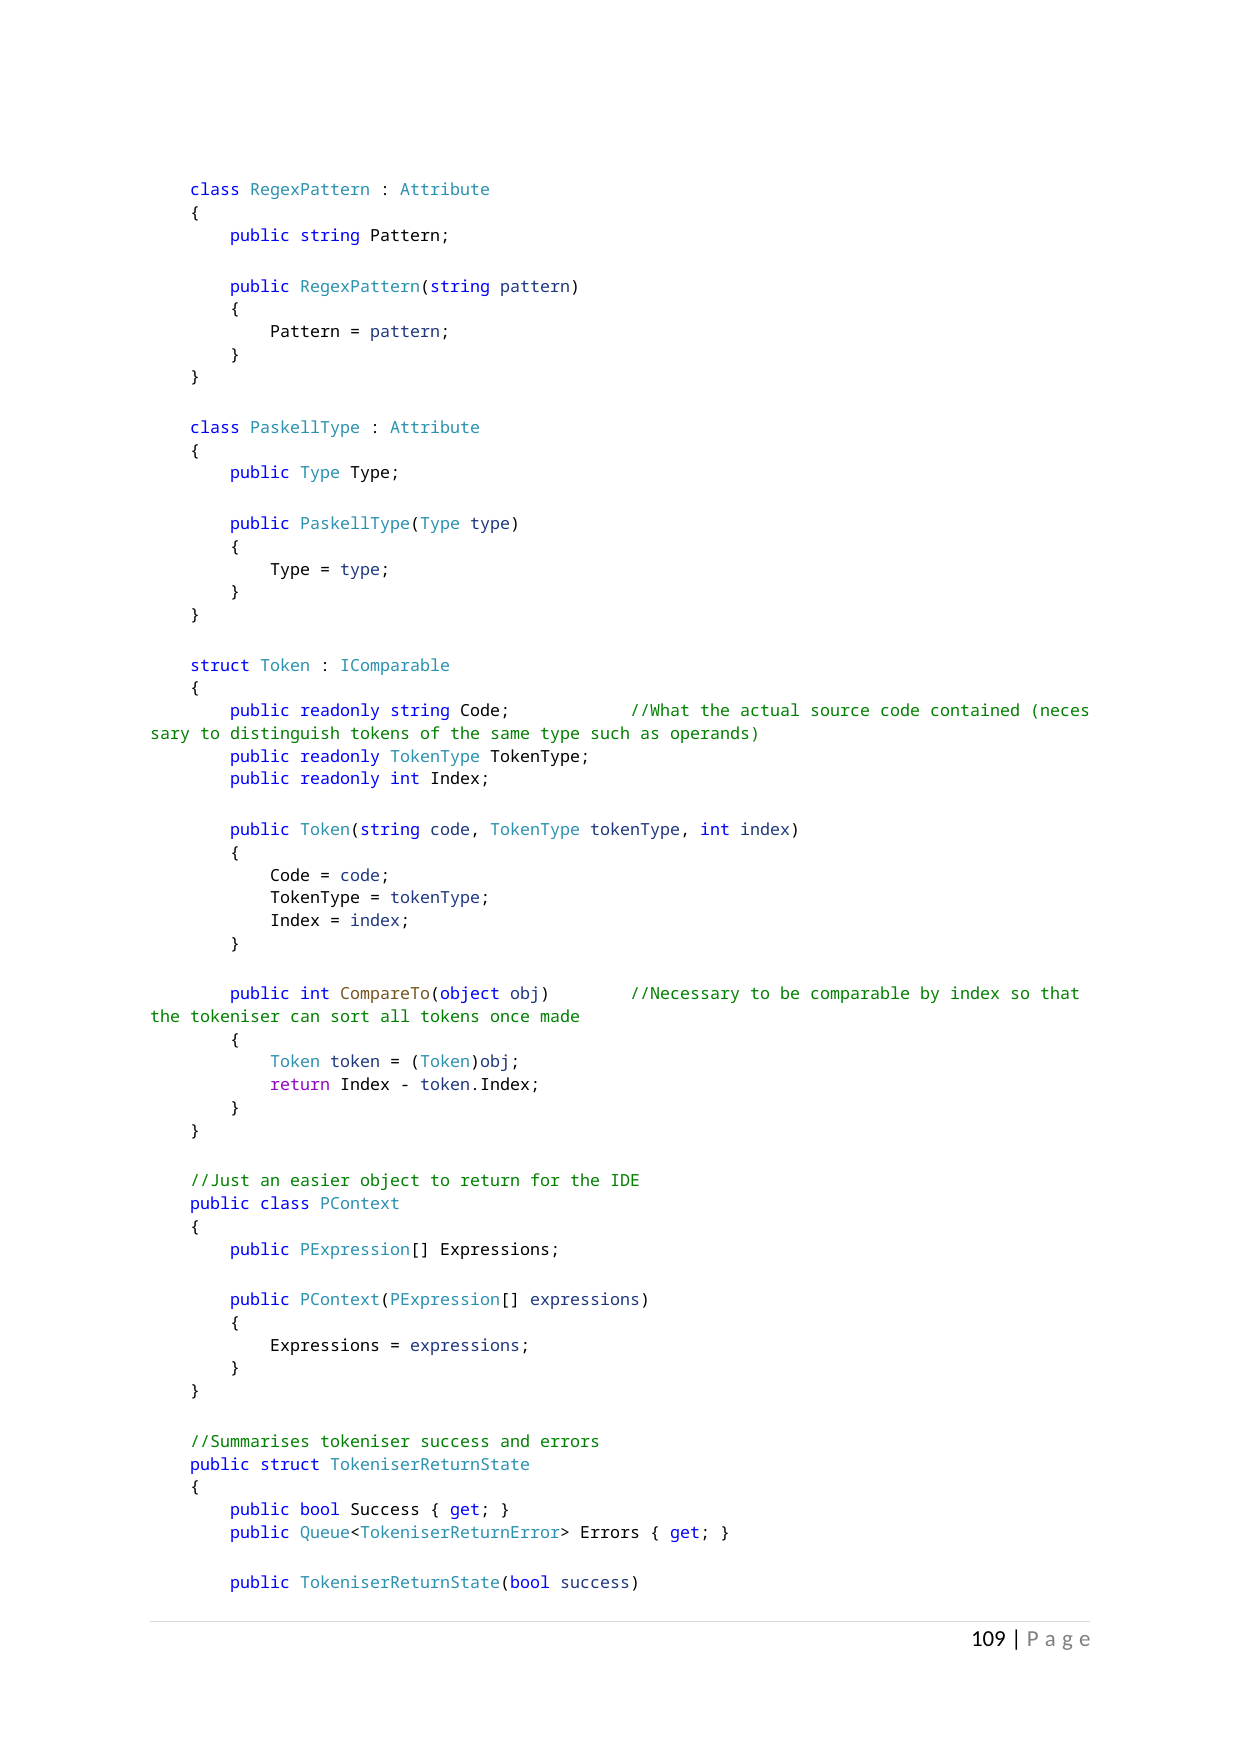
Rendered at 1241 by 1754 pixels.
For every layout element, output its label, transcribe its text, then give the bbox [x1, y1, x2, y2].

text } [150, 603, 1090, 625]
text public PaskellType(Type type) [150, 512, 1090, 534]
text { [150, 438, 1090, 461]
text return Index - token.Index; [150, 1073, 1090, 1096]
text class PaskellType : Attribute [150, 416, 1090, 438]
text } [150, 365, 1090, 388]
text public Type Type; [150, 461, 1090, 484]
text TokenType = tokenType; [150, 886, 1090, 908]
text { [150, 1475, 1090, 1497]
text { [150, 1027, 1090, 1050]
text { [150, 297, 1090, 319]
text public TokeniserReturnState(bool success) [150, 1571, 1090, 1594]
text Token token = (Token)obj; [150, 1050, 1090, 1073]
text { [150, 676, 1090, 699]
text public readonly int Index; [150, 767, 1090, 790]
text public PContext(PExpression[] expressions) [150, 1288, 1090, 1311]
text } [150, 342, 1090, 365]
text //Just an easier object to return for the IDE [150, 1169, 1090, 1192]
text public readonly string Code; //What the actual source code contained (necessary to distinguish tokens of the same type such as operands) [150, 699, 1090, 744]
text { [150, 201, 1090, 223]
text Type = type; [150, 557, 1090, 580]
text } [150, 1356, 1090, 1379]
text } [150, 1379, 1090, 1401]
text Code = code; [150, 863, 1090, 886]
text public int CompareTo(object obj) //Necessary to be comparable by index so that the tokeniser can sort all tokens once made [150, 982, 1090, 1027]
text public string Pattern; [150, 223, 1090, 246]
text { [150, 840, 1090, 863]
text } [150, 931, 1090, 954]
text { [150, 534, 1090, 557]
text public bool Success { get; } [150, 1497, 1090, 1520]
text public readonly TokenType TokenType; [150, 744, 1090, 767]
text { [150, 1311, 1090, 1333]
text public Token(string code, TokenType tokenType, int index) [150, 818, 1090, 840]
text } [150, 1118, 1090, 1141]
text public RegexPattern(string pattern) [150, 274, 1090, 297]
text } [150, 1096, 1090, 1118]
text Index = index; [150, 908, 1090, 931]
text class RegexPattern : Attribute [150, 178, 1090, 201]
text //Summarises tokeniser success and errors [150, 1429, 1090, 1452]
text { [150, 1214, 1090, 1237]
text struct Token : IComparable [150, 653, 1090, 676]
text public struct TokeniserReturnState [150, 1452, 1090, 1475]
text public PExpression[] Expressions; [150, 1237, 1090, 1260]
text Expressions = expressions; [150, 1333, 1090, 1356]
text } [150, 580, 1090, 603]
text public class PContext [150, 1192, 1090, 1214]
text Pattern = pattern; [150, 319, 1090, 342]
text public Queue<TokeniserReturnError> Errors { get; } [150, 1520, 1090, 1543]
